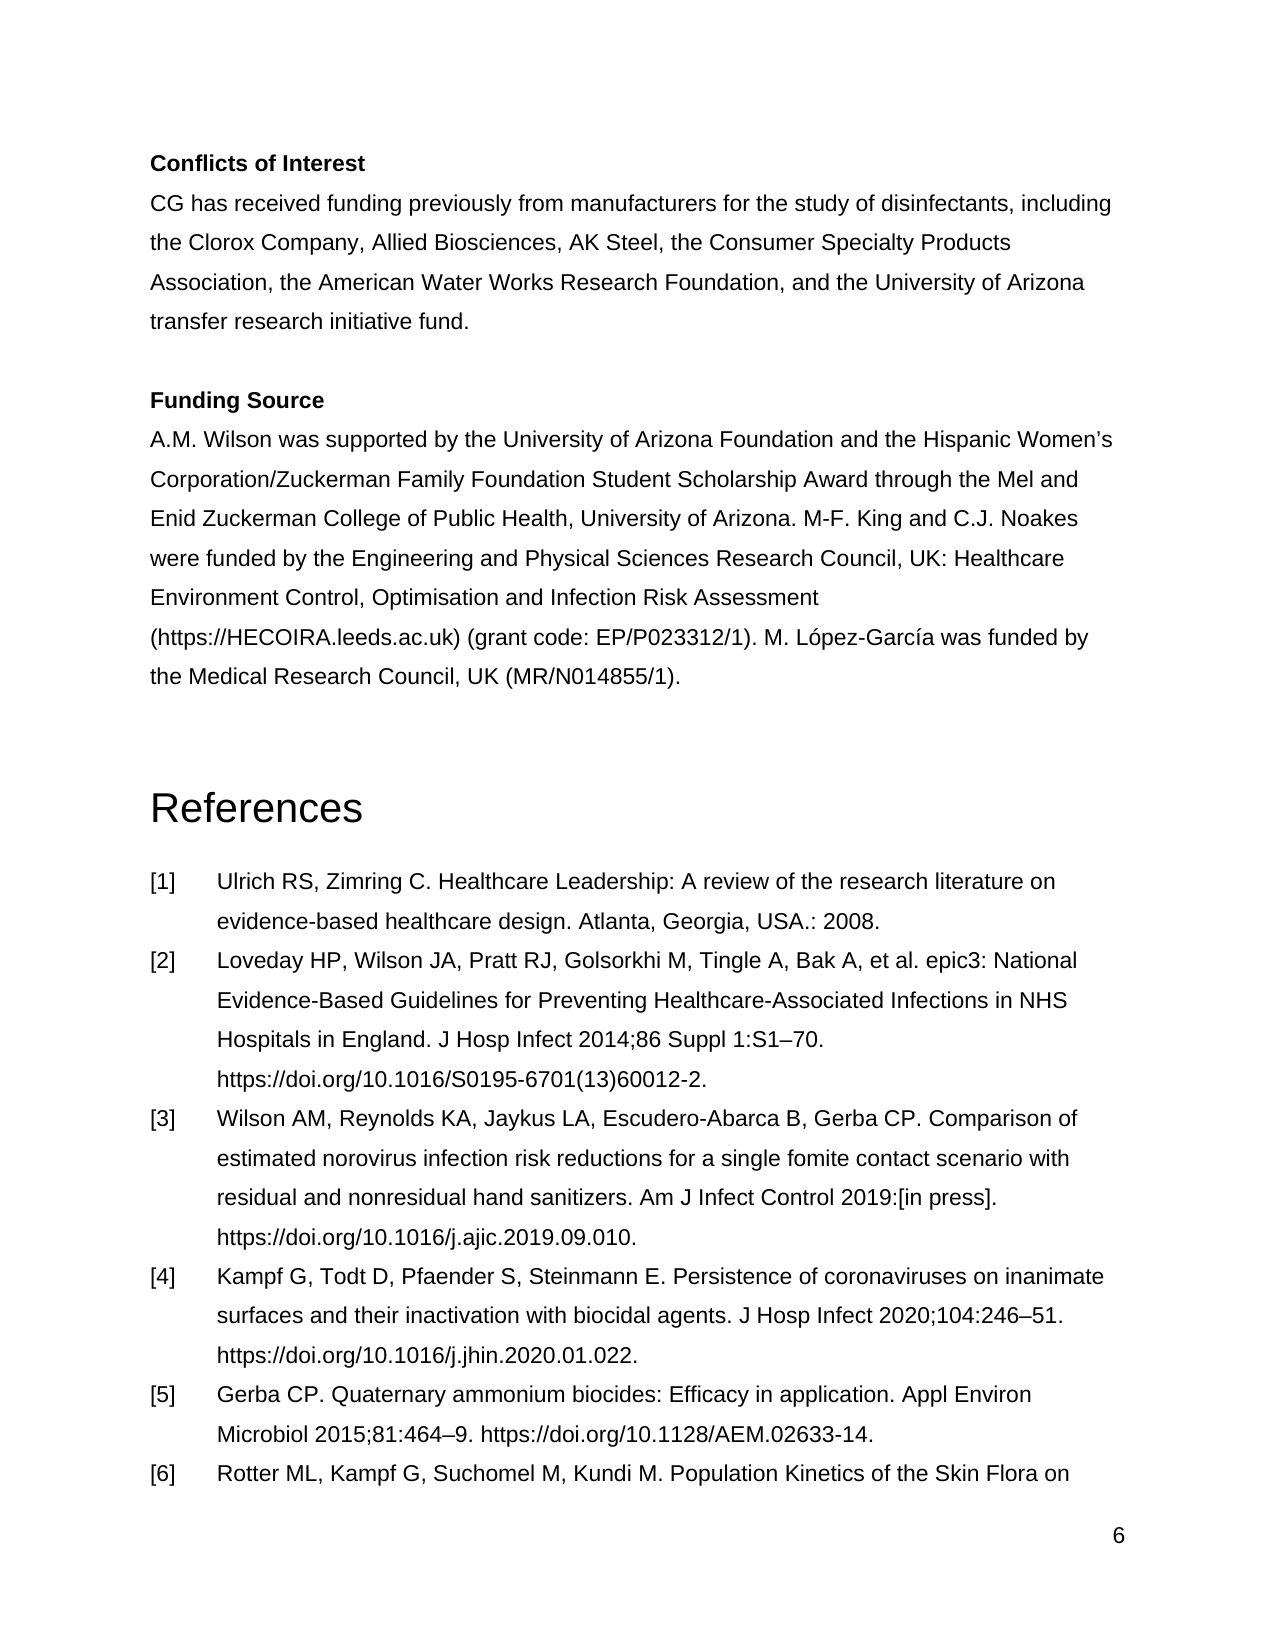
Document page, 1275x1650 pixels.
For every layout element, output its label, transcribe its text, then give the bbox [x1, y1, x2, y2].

text Funding Source [150, 387, 1125, 413]
text Conflicts of Interest [150, 150, 1125, 176]
text [5] Gerba CP. Quaternary ammonium biocides: Efficacy in application. Appl Environ Microbiol 2015;81:464–9. https://doi.org/10.1128/AEM.02633-14. [150, 1381, 1125, 1447]
text [3] Wilson AM, Reynolds KA, Jaykus LA, Escudero-Abarca B, Gerba CP. Comparison of estimated norovirus infection risk reductions for a single fomite contact scenario with residual and nonresidual hand sanitizers. Am J Infect Control 2019:[in press]. https://doi.org/10.1016/j.ajic.2019.09.010. [150, 1105, 1125, 1250]
text [2] Loveday HP, Wilson JA, Pratt RJ, Golsorkhi M, Tingle A, Bak A, et al. epic3: National Evidence-Based Guidelines for Preventing Healthcare-Associated Infections in NHS Hospitals in England. J Hosp Infect 2014;86 Suppl 1:S1–70. https://doi.org/10.1016/S0195-6701(13)60012-2. [150, 947, 1125, 1092]
subtitle References [150, 784, 1125, 832]
text A.M. Wilson was supported by the University of Arizona Foundation and the Hispanic Women’s Corporation/Zuckerman Family Foundation Student Scholarship Award through the Mel and Enid Zuckerman College of Public Health, University of Arizona. M-F. King and C.J. Noakes were funded by the Engineering and Physical Sciences Research Council, UK: Healthcare Environment Control, Optimisation and Infection Risk Assessment (https://HECOIRA.leeds.ac.uk) (grant code: EP/P023312/1). M. López-García was funded by the Medical Research Council, UK (MR/N014855/1). [150, 426, 1125, 689]
text [4] Kampf G, Todt D, Pfaender S, Steinmann E. Persistence of coronaviruses on inanimate surfaces and their inactivation with biocidal agents. J Hosp Infect 2020;104:246–51. https://doi.org/10.1016/j.jhin.2020.01.022. [150, 1263, 1125, 1368]
text [1] Ulrich RS, Zimring C. Healthcare Leadership: A review of the research literature on evidence-based healthcare design. Atlanta, Georgia, USA.: 2008. [150, 868, 1125, 934]
